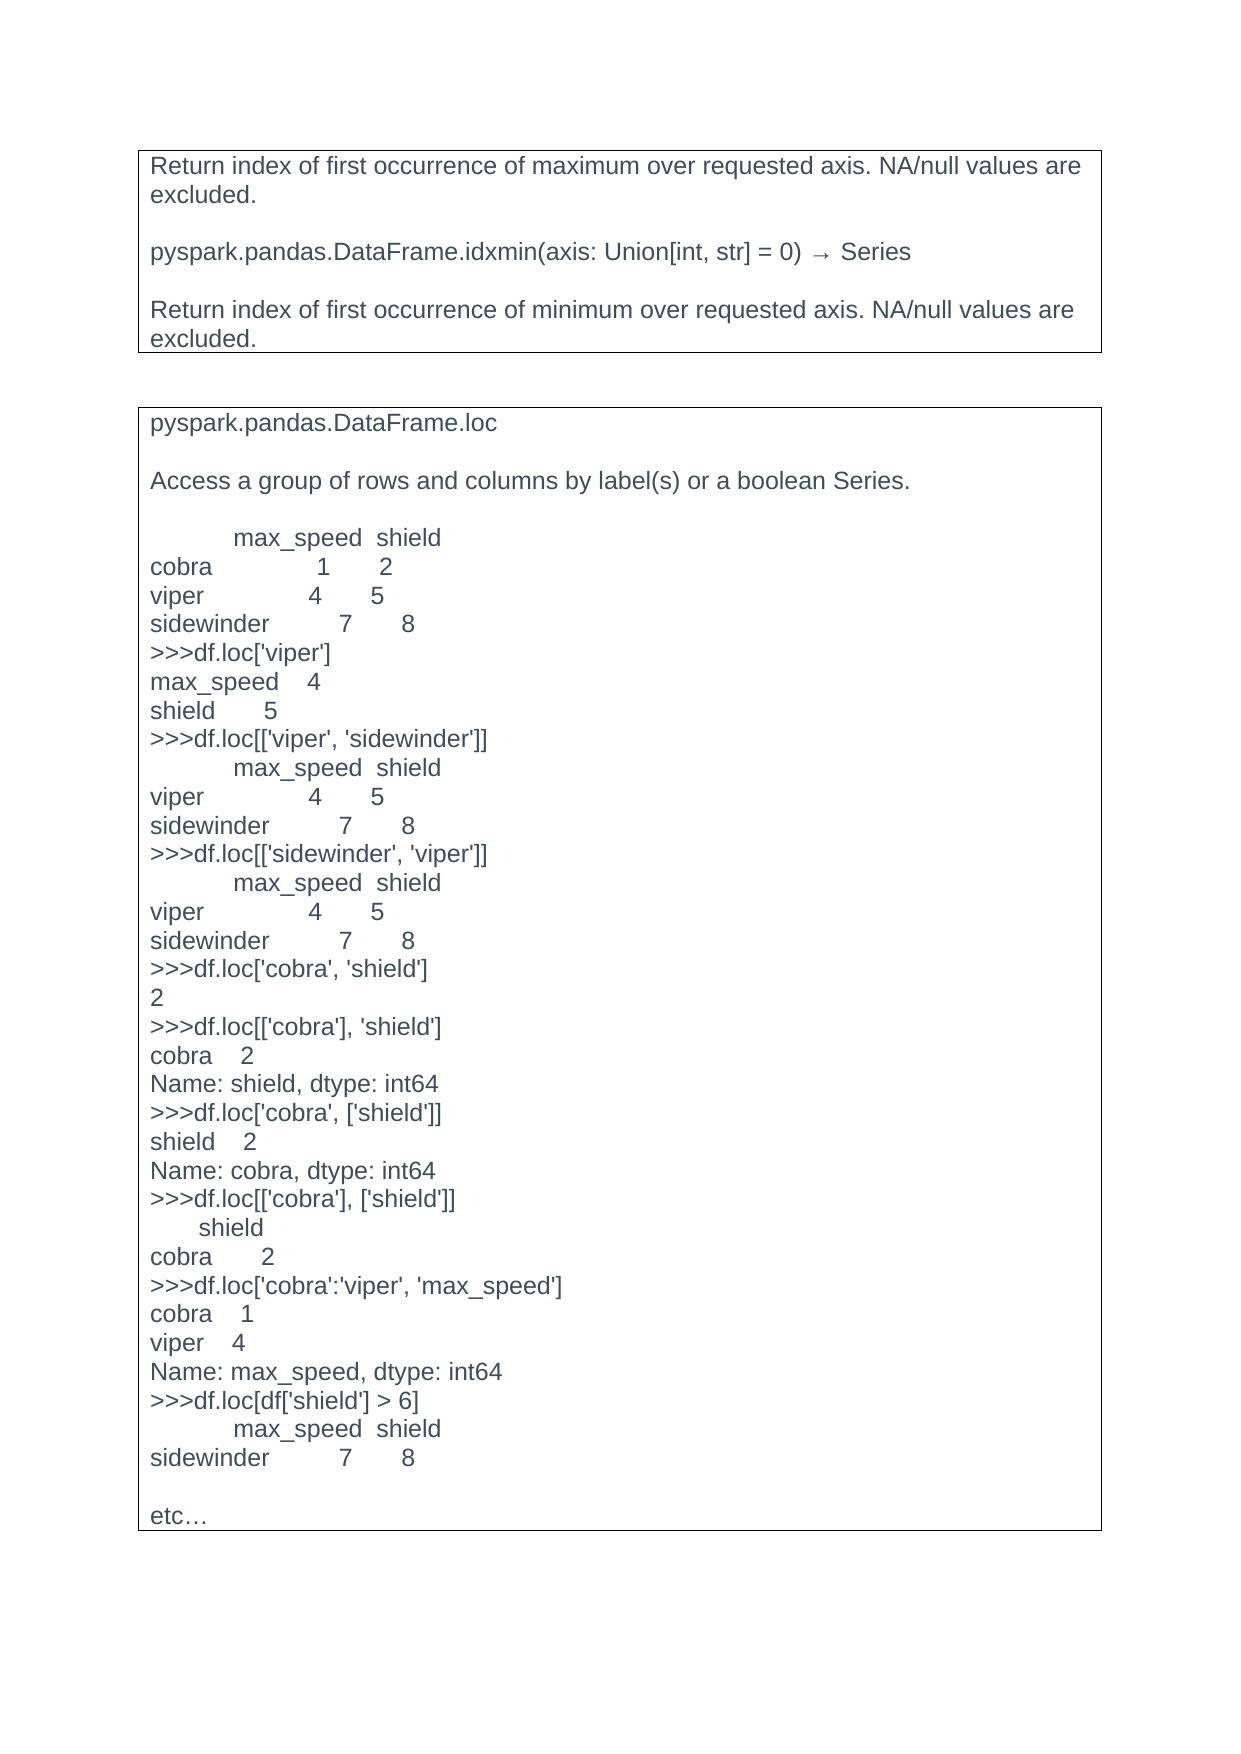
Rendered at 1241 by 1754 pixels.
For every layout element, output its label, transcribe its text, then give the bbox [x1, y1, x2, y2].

table_header pyspark.pandas.DataFrame.loc Access a group of rows and columns by label(s) or a boolean Series. max_speed shield cobra 1 2 viper 4 5 sidewinder 7 8 >>>df.loc['viper'] max_speed 4 shield 5 >>>df.loc[['viper', 'sidewinder']] max_speed shield viper 4 5 sidewinder 7 8 >>>df.loc[['sidewinder', 'viper']] max_speed shield viper 4 5 sidewinder 7 8 >>>df.loc['cobra', 'shield'] 2 >>>df.loc[['cobra'], 'shield'] cobra 2 Name: shield, dtype: int64 >>>df.loc['cobra', ['shield']] shield 2 Name: cobra, dtype: int64 >>>df.loc[['cobra'], ['shield']] shield cobra 2 >>>df.loc['cobra':'viper', 'max_speed'] cobra 1 viper 4 Name: max_speed, dtype: int64 >>>df.loc[df['shield'] > 6] max_speed shield sidewinder 7 8 etc… [139, 408, 1101, 1529]
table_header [139, 151, 1101, 352]
